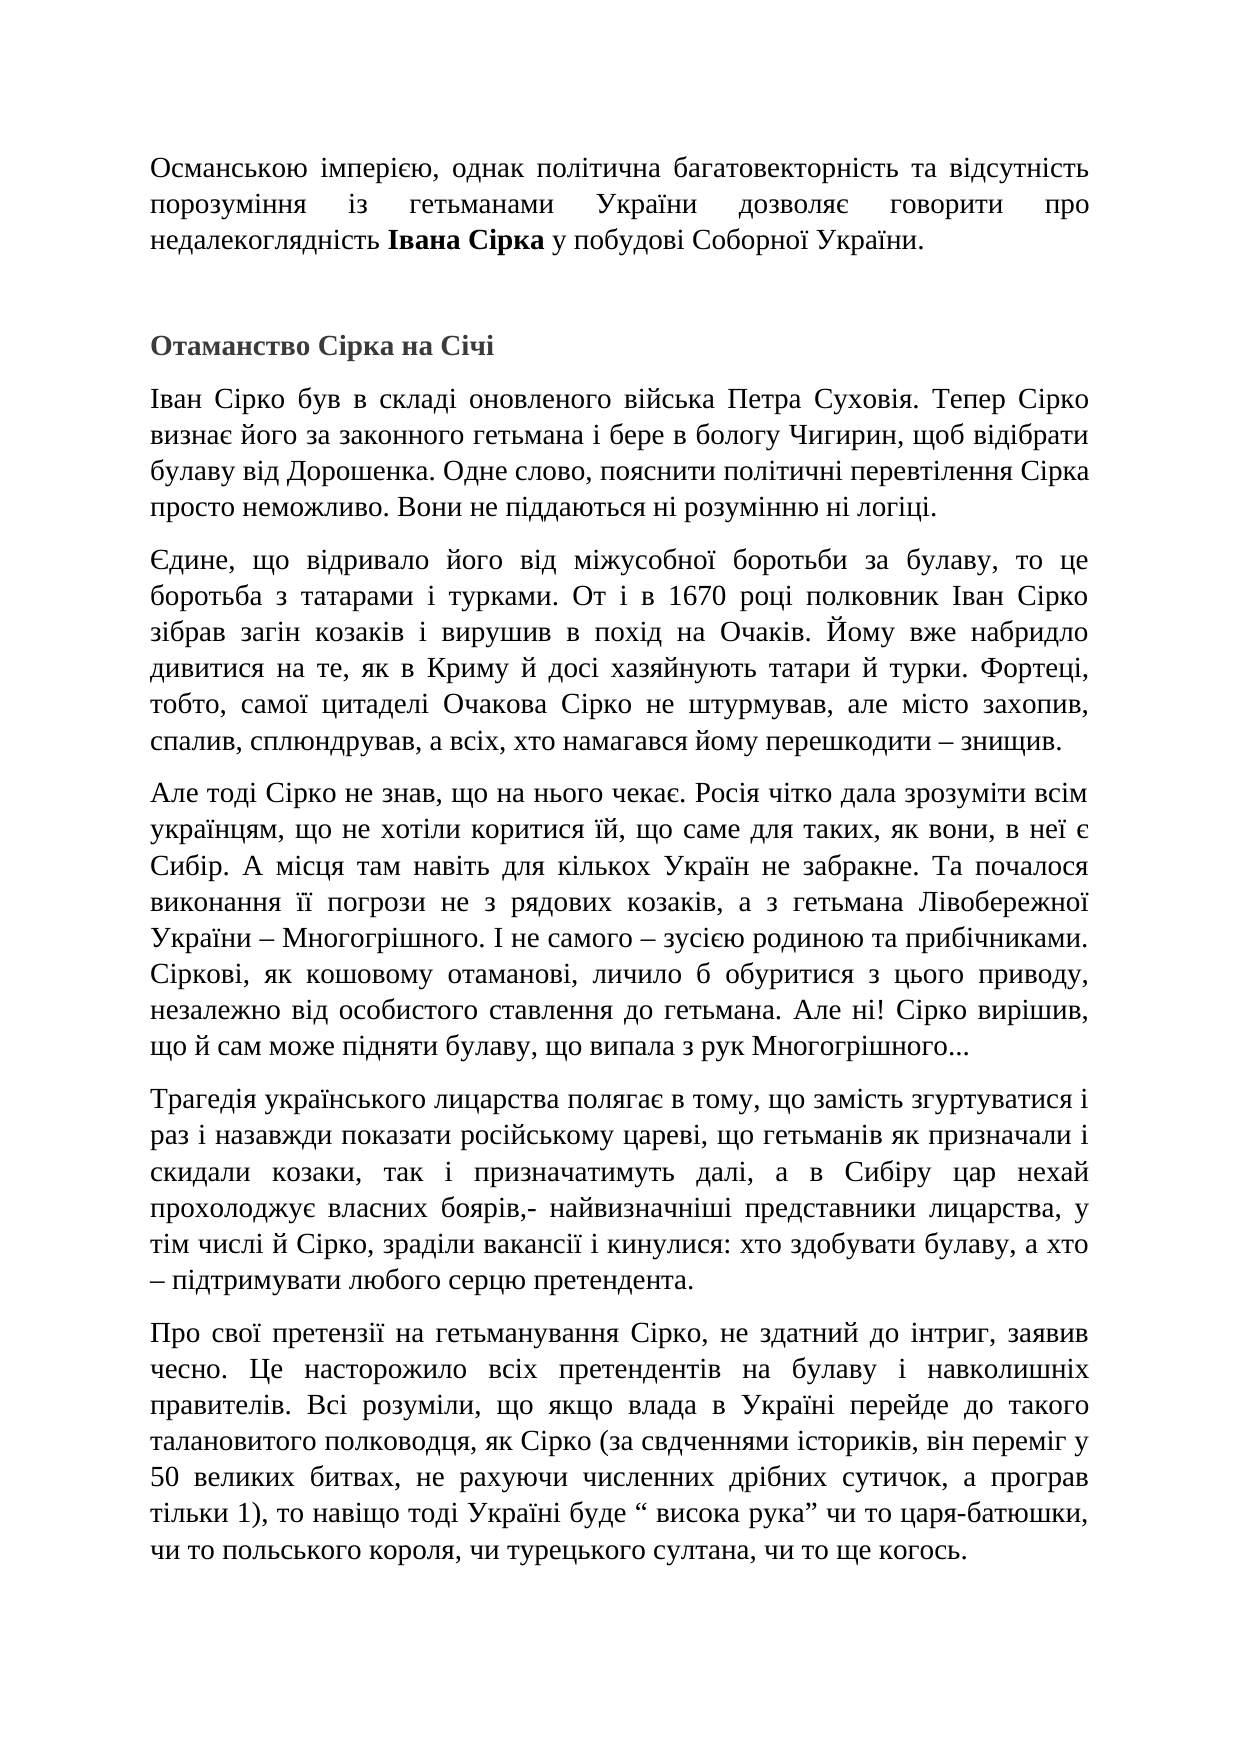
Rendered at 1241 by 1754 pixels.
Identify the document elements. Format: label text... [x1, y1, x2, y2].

text Про свої претензії на гетьманування Сірко, не здатний до інтриг, заявив чесно. Це насторожило всіх претендентів на булаву і навколишніх правителів. Всі розуміли, що якщо влада в Україні перейде до такого талановитого полководця, як Сірко (за свдченнями істориків, він переміг у 50 великих битвах, не рахуючи численних дрібних сутичок, а програв тільки 1), то навіщо тоді Україні буде “ висока рука” чи то царя-батюшки, чи то польського короля, чи турецького султана, чи то ще когось. [150, 1315, 1090, 1565]
text Отаманство Сірка на Січі [150, 328, 1090, 361]
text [150, 150, 1090, 256]
text Єдине, що відривало його від міжусобної боротьби за булаву, то це боротьба з татарами і турками. От і в 1670 році полковник Іван Сірко зібрав загін козаків і вирушив в похід на Очаків. Йому вже набридло дивитися на те, як в Криму й досі хазяйнують татари й турки. Фортеці, тобто, самої цитаделі Очакова Сірко не штурмував, але місто захопив, спалив, сплюндрував, а всіх, хто намагався йому перешкодити – знищив. [150, 542, 1090, 756]
text Але тоді Сірко не знав, що на нього чекає. Росія чітко дала зрозуміти всім українцям, що не хотіли коритися їй, що саме для таких, як вони, в неї є Сибір. А місця там навіть для кількох Україн не забракне. Та почалося виконання її погрози не з рядових козаків, а з гетьмана Лівобережної України – Многогрішного. І не самого – зусією родиною та прибічниками. Сіркові, як кошовому отаманові, личило б обуритися з цього приводу, незалежно від особистого ставлення до гетьмана. Але ні! Сірко вирішив, що й сам може підняти булаву, що випала з рук Многогрішного... [150, 776, 1090, 1062]
text Іван Сірко був в складі оновленого війська Петра Суховія. Тепер Сірко визнає його за законного гетьмана і бере в бологу Чигирин, щоб відібрати булаву від Дорошенка. Одне слово, пояснити політичні перевтілення Сірка просто неможливо. Вони не піддаються ні розумінню ні логіці. [150, 381, 1090, 523]
text Трагедія українського лицарства полягає в тому, що замість згуртуватися і раз і назавжди показати російському цареві, що гетьманів як призначали і скидали козаки, так і призначатимуть далі, а в Сибіру цар нехай прохолоджує власних боярів,- найвизначніші представники лицарства, у тім числі й Сірко, зраділи вакансії і кинулися: хто здобувати булаву, а хто – підтримувати любого серцю претендента. [150, 1081, 1090, 1296]
